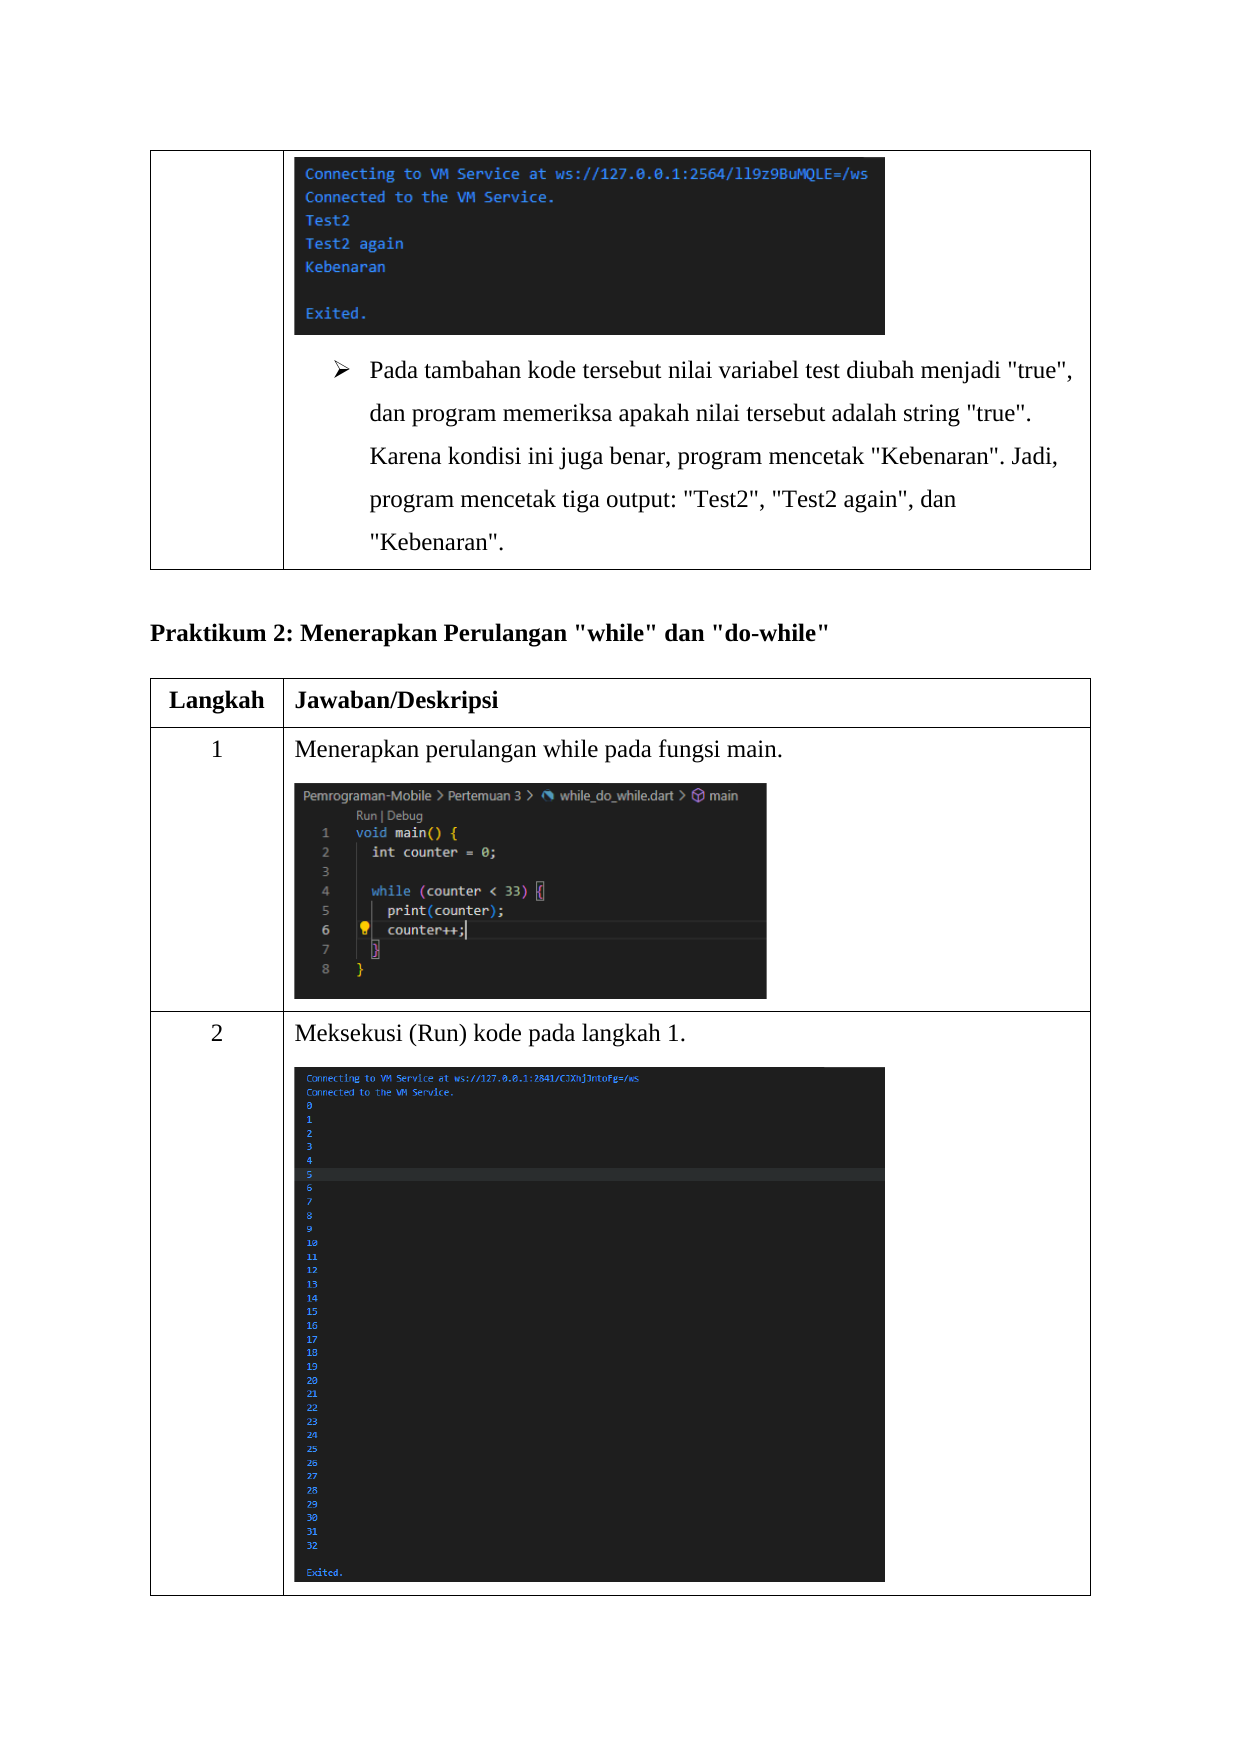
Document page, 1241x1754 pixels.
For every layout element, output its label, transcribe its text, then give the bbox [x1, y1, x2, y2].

text Praktikum 2: Menerapkan Perulangan "while" dan "do-while" [150, 618, 1090, 647]
table_cell Menerapkan perulangan while pada fungsi main. [284, 728, 1090, 1011]
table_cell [284, 1012, 1090, 1595]
picture [294, 783, 767, 999]
table_cell 3 [151, 151, 283, 569]
picture [294, 1067, 885, 1582]
picture [294, 157, 885, 335]
table_header Langkah [151, 679, 283, 727]
table_cell 2 [151, 1012, 283, 1595]
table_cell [284, 151, 1090, 569]
table_header Jawaban/Deskripsi [284, 679, 1090, 727]
table_cell 1 [151, 728, 283, 1011]
